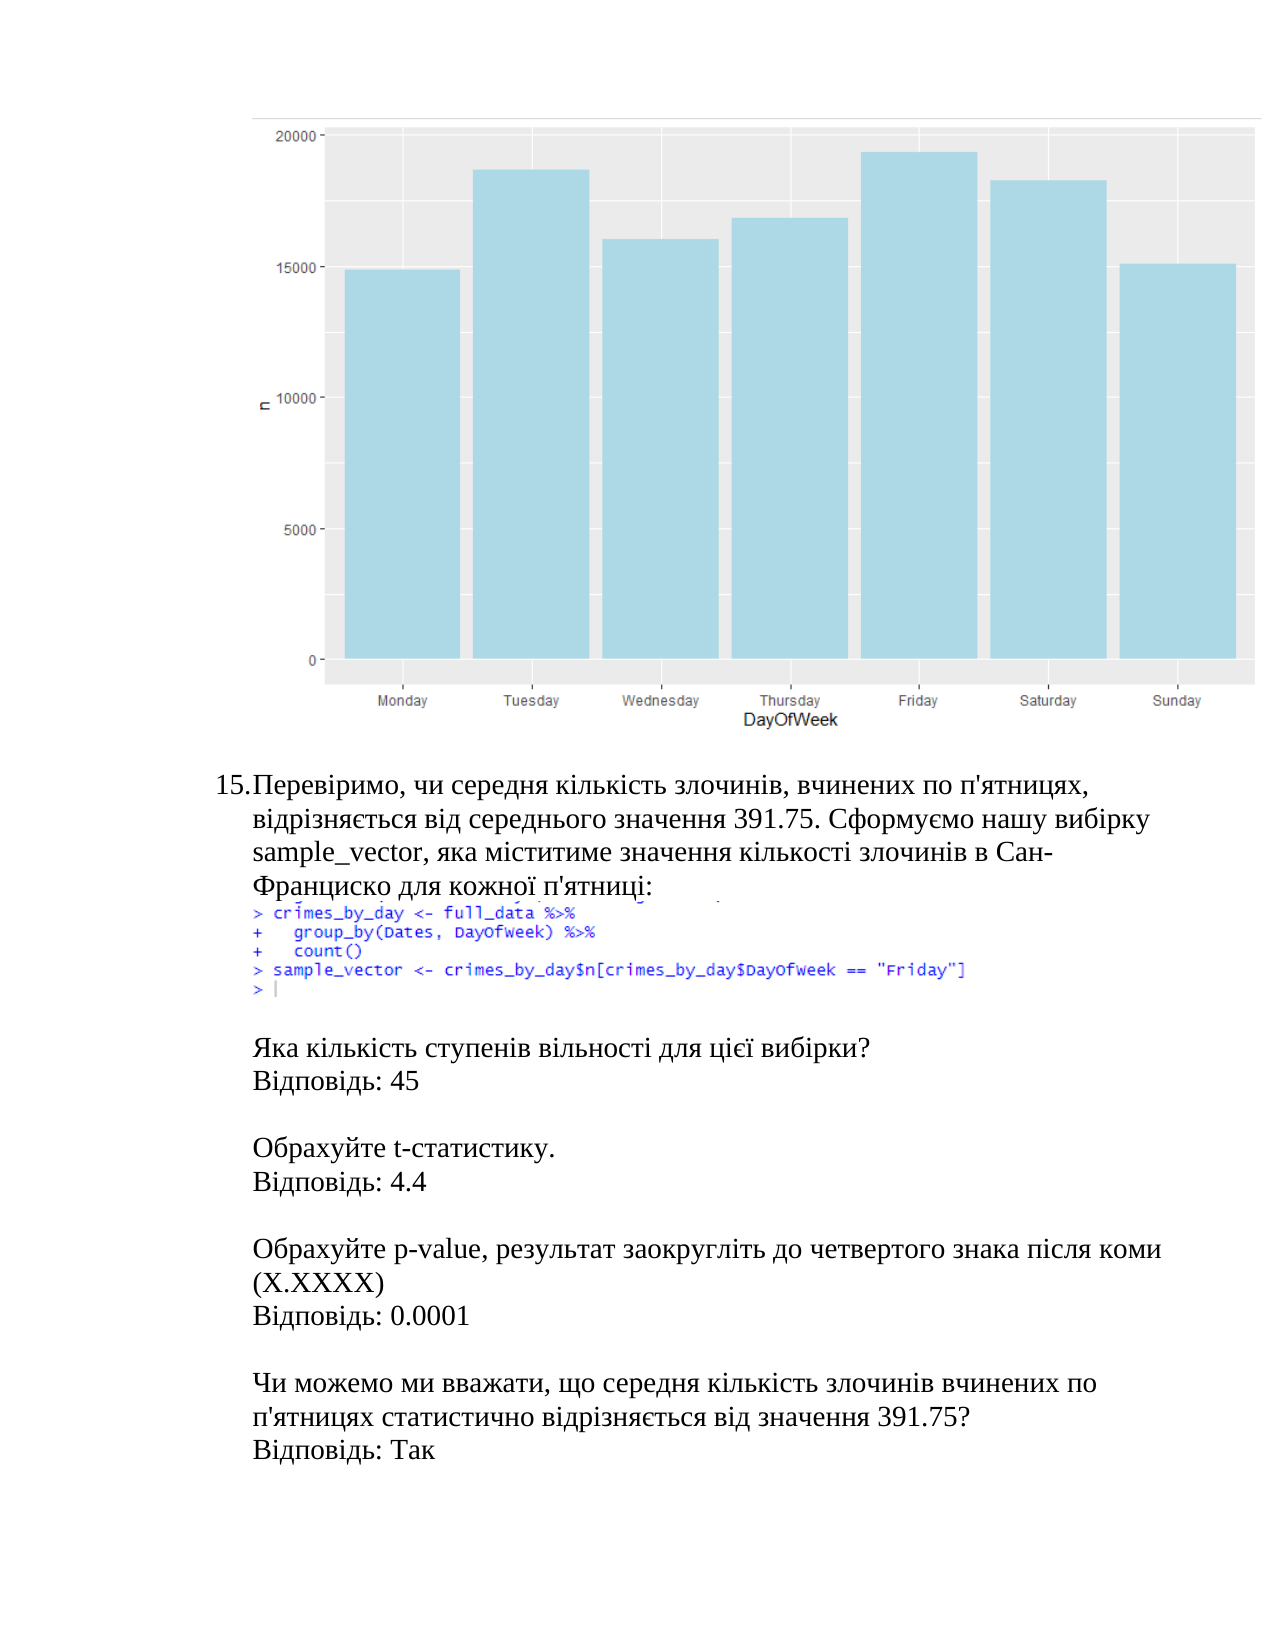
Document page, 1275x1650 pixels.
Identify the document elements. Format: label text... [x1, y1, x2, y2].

picture [252, 118, 1262, 734]
list Відповідь: 45 [252, 1063, 1186, 1097]
picture [252, 901, 1008, 997]
list Чи можемо ми вважати, що середня кількість злочинів вчинених по п'ятницях статистично відрізняється від значення 391.75? [252, 1365, 1186, 1432]
list Яка кількість ступенів вільності для цієї вибірки? [252, 1030, 1186, 1063]
list Відповідь: 4.4 [252, 1164, 1186, 1198]
list Обрахуйте t-статистику. [252, 1131, 1186, 1164]
list Відповідь: 0.0001 [252, 1298, 1186, 1332]
list Обрахуйте p-value, результат заокругліть до четвертого знака після коми (X.XXXX) [252, 1231, 1186, 1298]
list Відповідь: Так [252, 1432, 1186, 1466]
list Перевіримо, чи середня кількість злочинів, вчинених по п'ятницях, відрізняється від середнього значення 391.75. Сформуємо нашу вибірку sample_vector, яка міститиме значення кількості злочинів в Сан-Франциско для кожної п'ятниці: [215, 767, 1186, 901]
